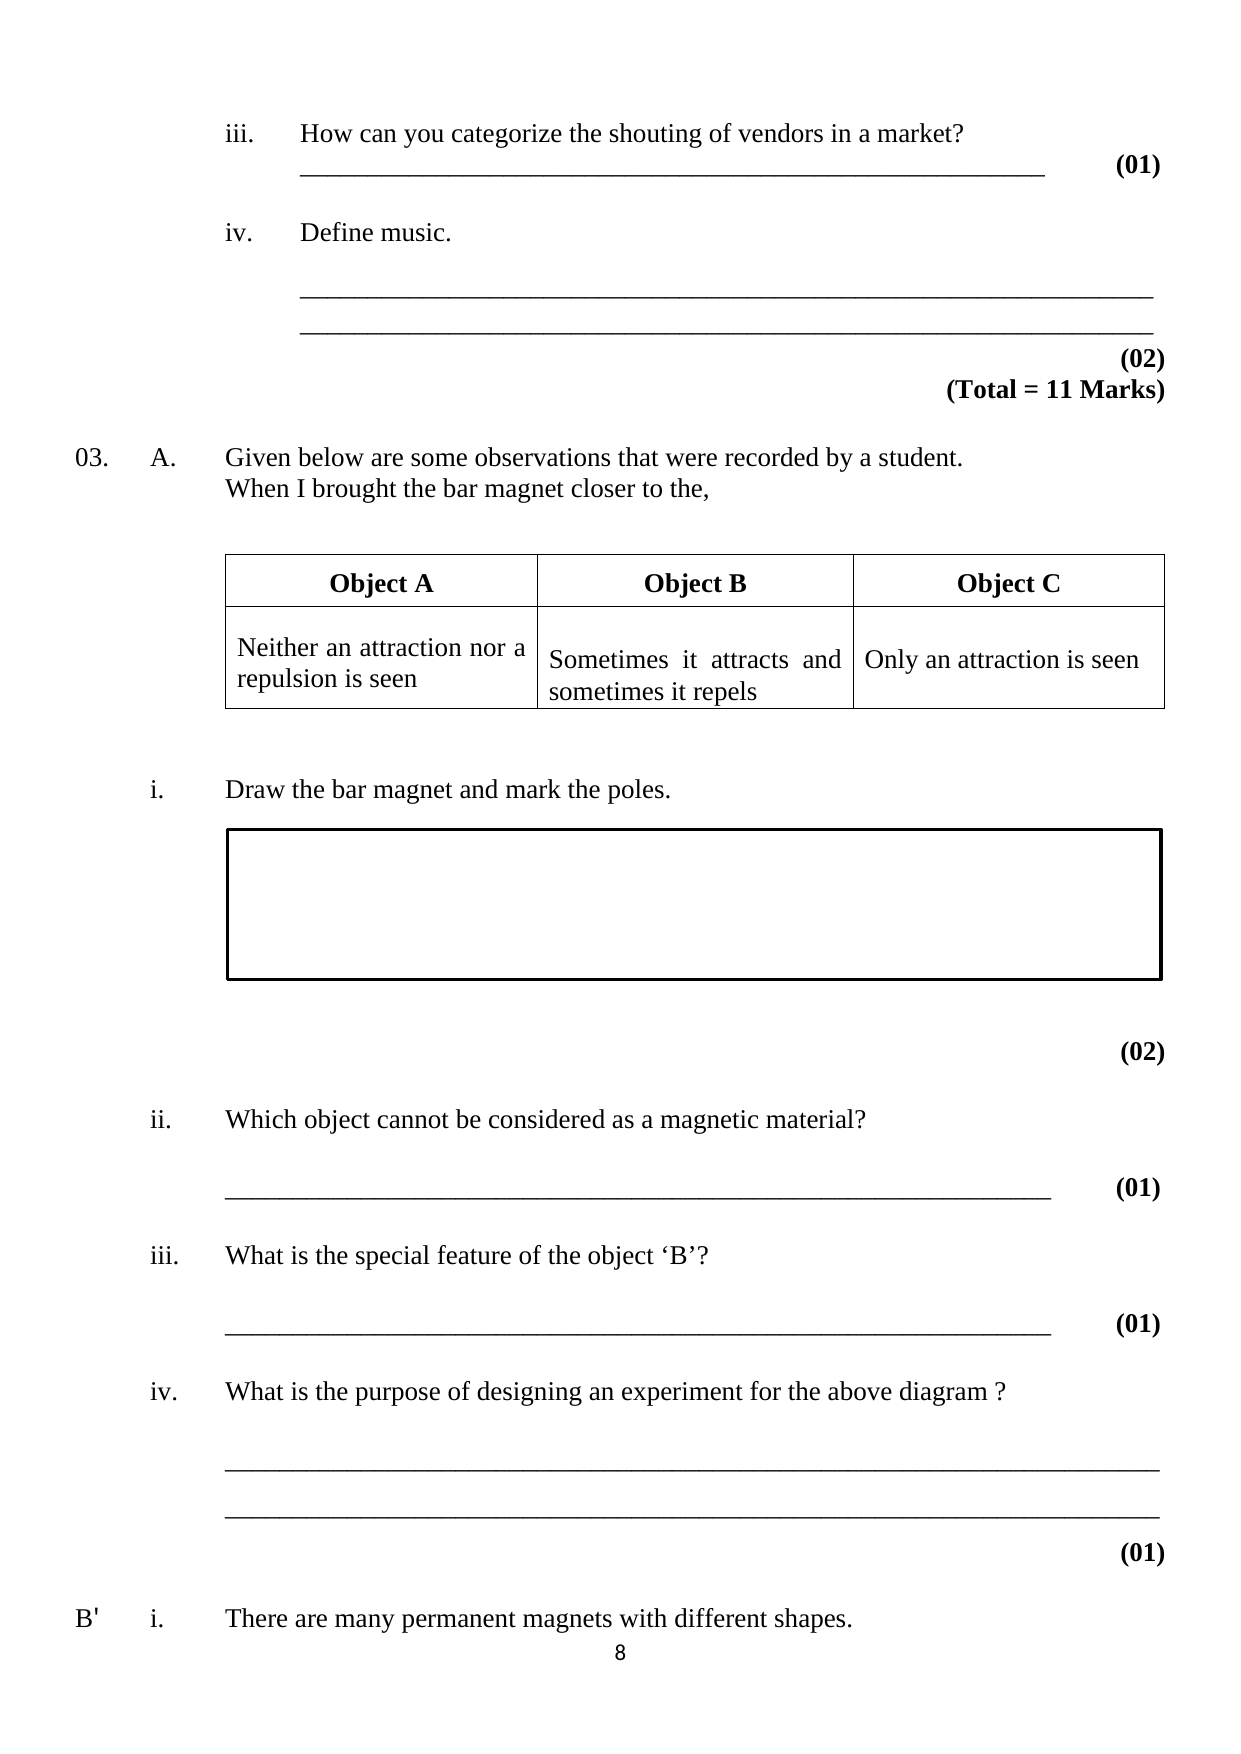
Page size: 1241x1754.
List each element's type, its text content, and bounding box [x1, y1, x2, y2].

text (02) [75, 1035, 1165, 1066]
text iv. What is the purpose of designing an experiment for the above diagram ? [75, 1375, 1165, 1406]
text iii. How can you categorize the shouting of vendors in a market? [75, 117, 1165, 148]
text When I brought the bar magnet closer to the, [75, 472, 1165, 503]
text (02) [150, 342, 1165, 373]
table_header Object B [538, 555, 853, 606]
text ii. Which object cannot be considered as a magnetic material? [75, 1103, 1165, 1134]
text B' i. There are many permanent magnets with different shapes. [75, 1599, 1165, 1636]
text ______________________________________________________________________________________________________________________________ [300, 270, 1165, 337]
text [75, 148, 1165, 180]
text iii. What is the special feature of the object ‘B’? [75, 1239, 1165, 1270]
text (Total = 11 Marks) [150, 373, 1165, 404]
text iv. Define music. [75, 217, 1165, 248]
text _____________________________________________________________ (01) [75, 1171, 1165, 1202]
text (01) [75, 1537, 1165, 1568]
table_header Object A [226, 555, 537, 606]
table_header Object C [854, 555, 1164, 606]
text __________________________________________________________________________________________________________________________________________ [225, 1443, 1165, 1521]
text _____________________________________________________________ (01) [75, 1307, 1165, 1338]
text 03. A. Given below are some observations that were recorded by a student. [75, 441, 1165, 472]
table_cell Neither an attraction nor a repulsion is seen [226, 607, 537, 708]
table_cell Sometimes it attracts and sometimes it repels [538, 607, 853, 708]
text i. Draw the bar magnet and mark the poles. [75, 773, 1165, 805]
table_cell Only an attraction is seen [854, 607, 1164, 708]
